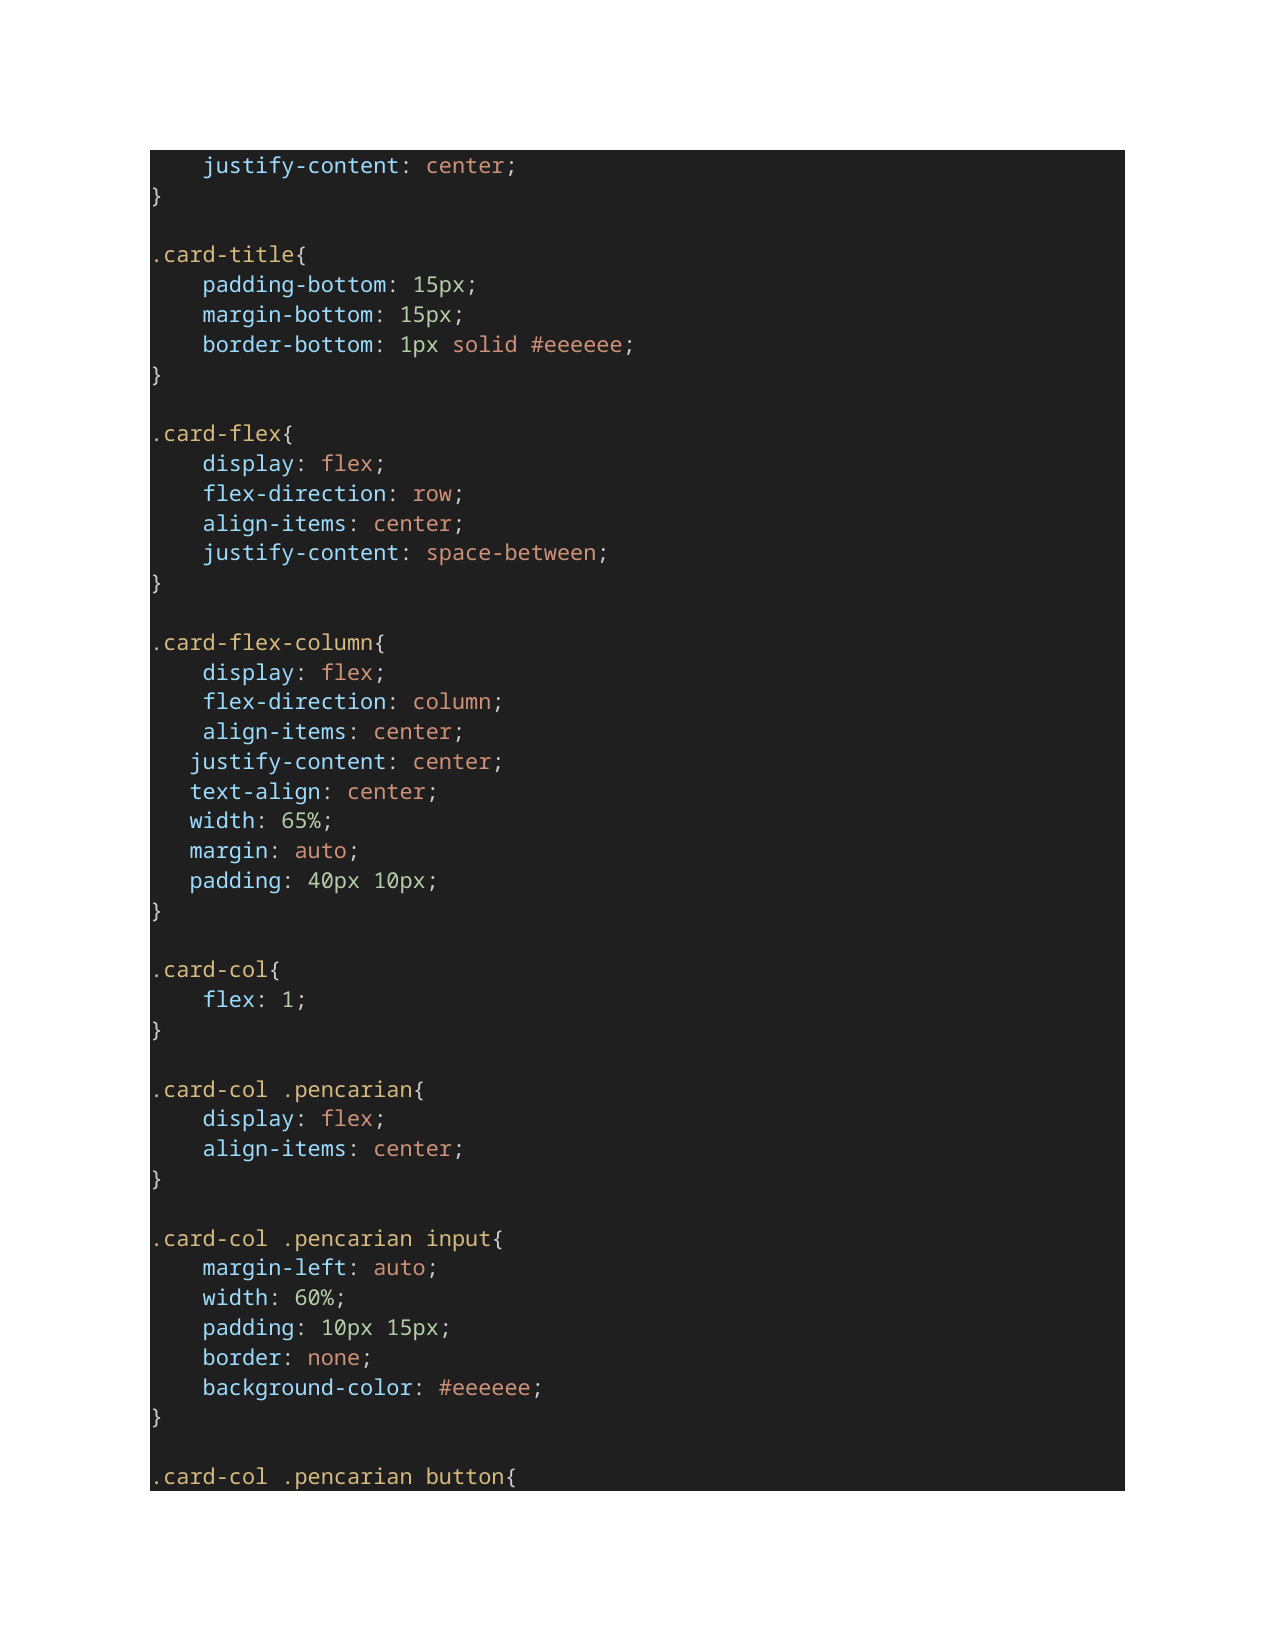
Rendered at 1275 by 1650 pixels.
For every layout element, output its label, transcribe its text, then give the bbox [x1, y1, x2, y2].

text .card-col .pencarian{ [150, 1073, 1125, 1103]
text border: none; [150, 1342, 1125, 1371]
text margin: auto; [150, 835, 1125, 865]
text justify-content: space-between; [150, 537, 1125, 567]
text } [150, 180, 1125, 209]
text flex-direction: row; [150, 478, 1125, 507]
text align-items: center; [150, 716, 1125, 746]
text display: flex; [150, 448, 1125, 478]
text .card-title{ [150, 239, 1125, 269]
text margin-left: auto; [150, 1252, 1125, 1282]
text } [150, 1163, 1125, 1193]
text flex-direction: column; [150, 686, 1125, 716]
text padding: 40px 10px; [150, 865, 1125, 895]
text flex: 1; [150, 984, 1125, 1014]
text .card-flex-column{ [150, 627, 1125, 656]
text align-items: center; [150, 507, 1125, 537]
text width: 65%; [150, 805, 1125, 835]
text } [150, 358, 1125, 388]
text .card-flex{ [150, 418, 1125, 448]
text .card-col{ [150, 954, 1125, 984]
text border-bottom: 1px solid #eeeeee; [150, 329, 1125, 358]
text .card-col .pencarian input{ [150, 1222, 1125, 1252]
text padding: 10px 15px; [150, 1312, 1125, 1342]
text background-color: #eeeeee; [150, 1371, 1125, 1401]
text display: flex; [150, 1103, 1125, 1133]
text .card-col .pencarian button{ [150, 1461, 1125, 1491]
text margin-bottom: 15px; [150, 299, 1125, 329]
text display: flex; [150, 656, 1125, 686]
text } [150, 1014, 1125, 1044]
text justify-content: center; [150, 746, 1125, 776]
text text-align: center; [150, 776, 1125, 805]
text justify-content: center; [150, 150, 1125, 180]
text } [150, 567, 1125, 597]
text } [150, 895, 1125, 924]
text align-items: center; [150, 1133, 1125, 1163]
text padding-bottom: 15px; [150, 269, 1125, 299]
text } [150, 1401, 1125, 1431]
text width: 60%; [150, 1282, 1125, 1312]
